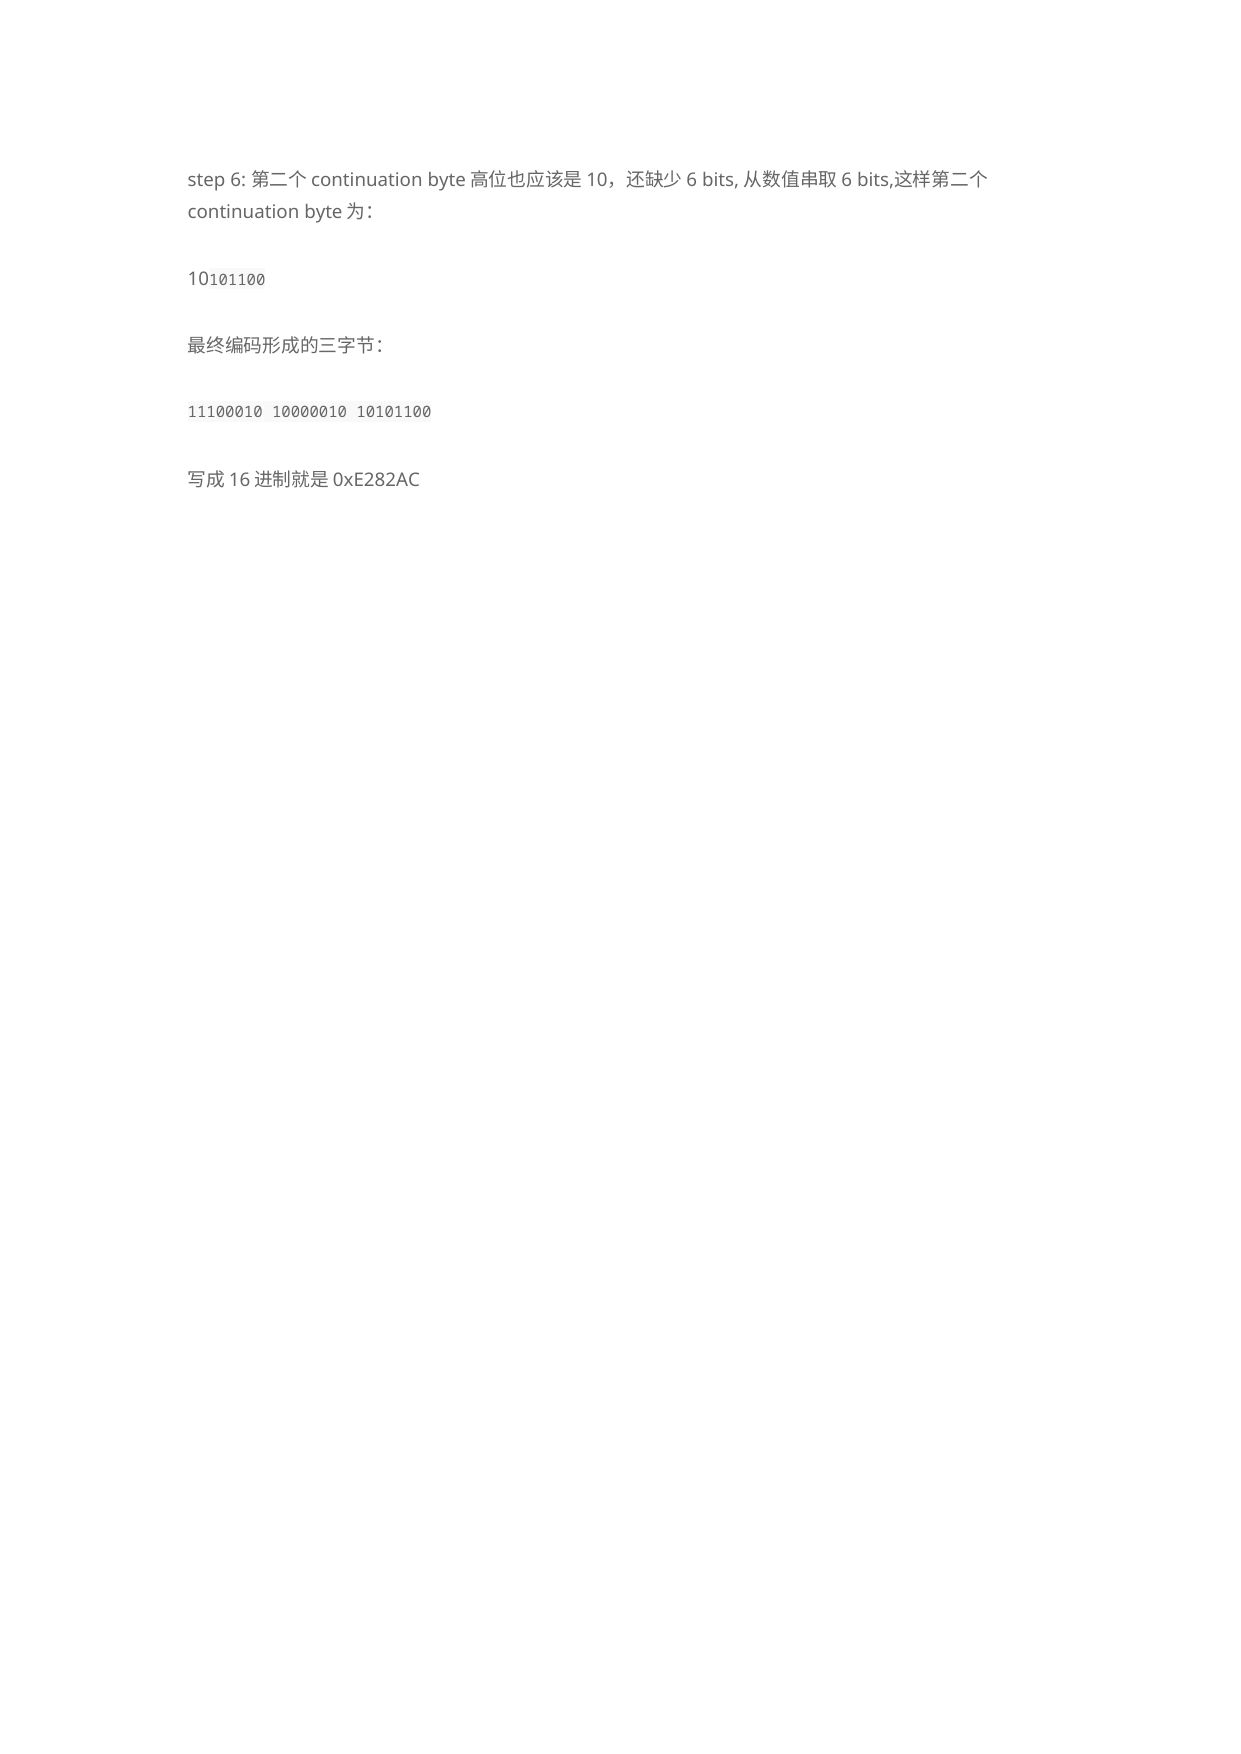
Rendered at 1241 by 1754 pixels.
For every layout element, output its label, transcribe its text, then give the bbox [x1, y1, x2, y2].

text 11100010 10000010 10101100 [187, 395, 1053, 428]
text 10101100 [187, 261, 1053, 294]
text 写成16进制就是0xE282AC [187, 462, 1053, 494]
text 最终编码形成的三字节： [187, 328, 1053, 361]
text step 6: 第二个continuation byte高位也应该是10，还缺少6 bits, 从数值串取6 bits,这样第二个continuation byte为： [187, 162, 1053, 227]
